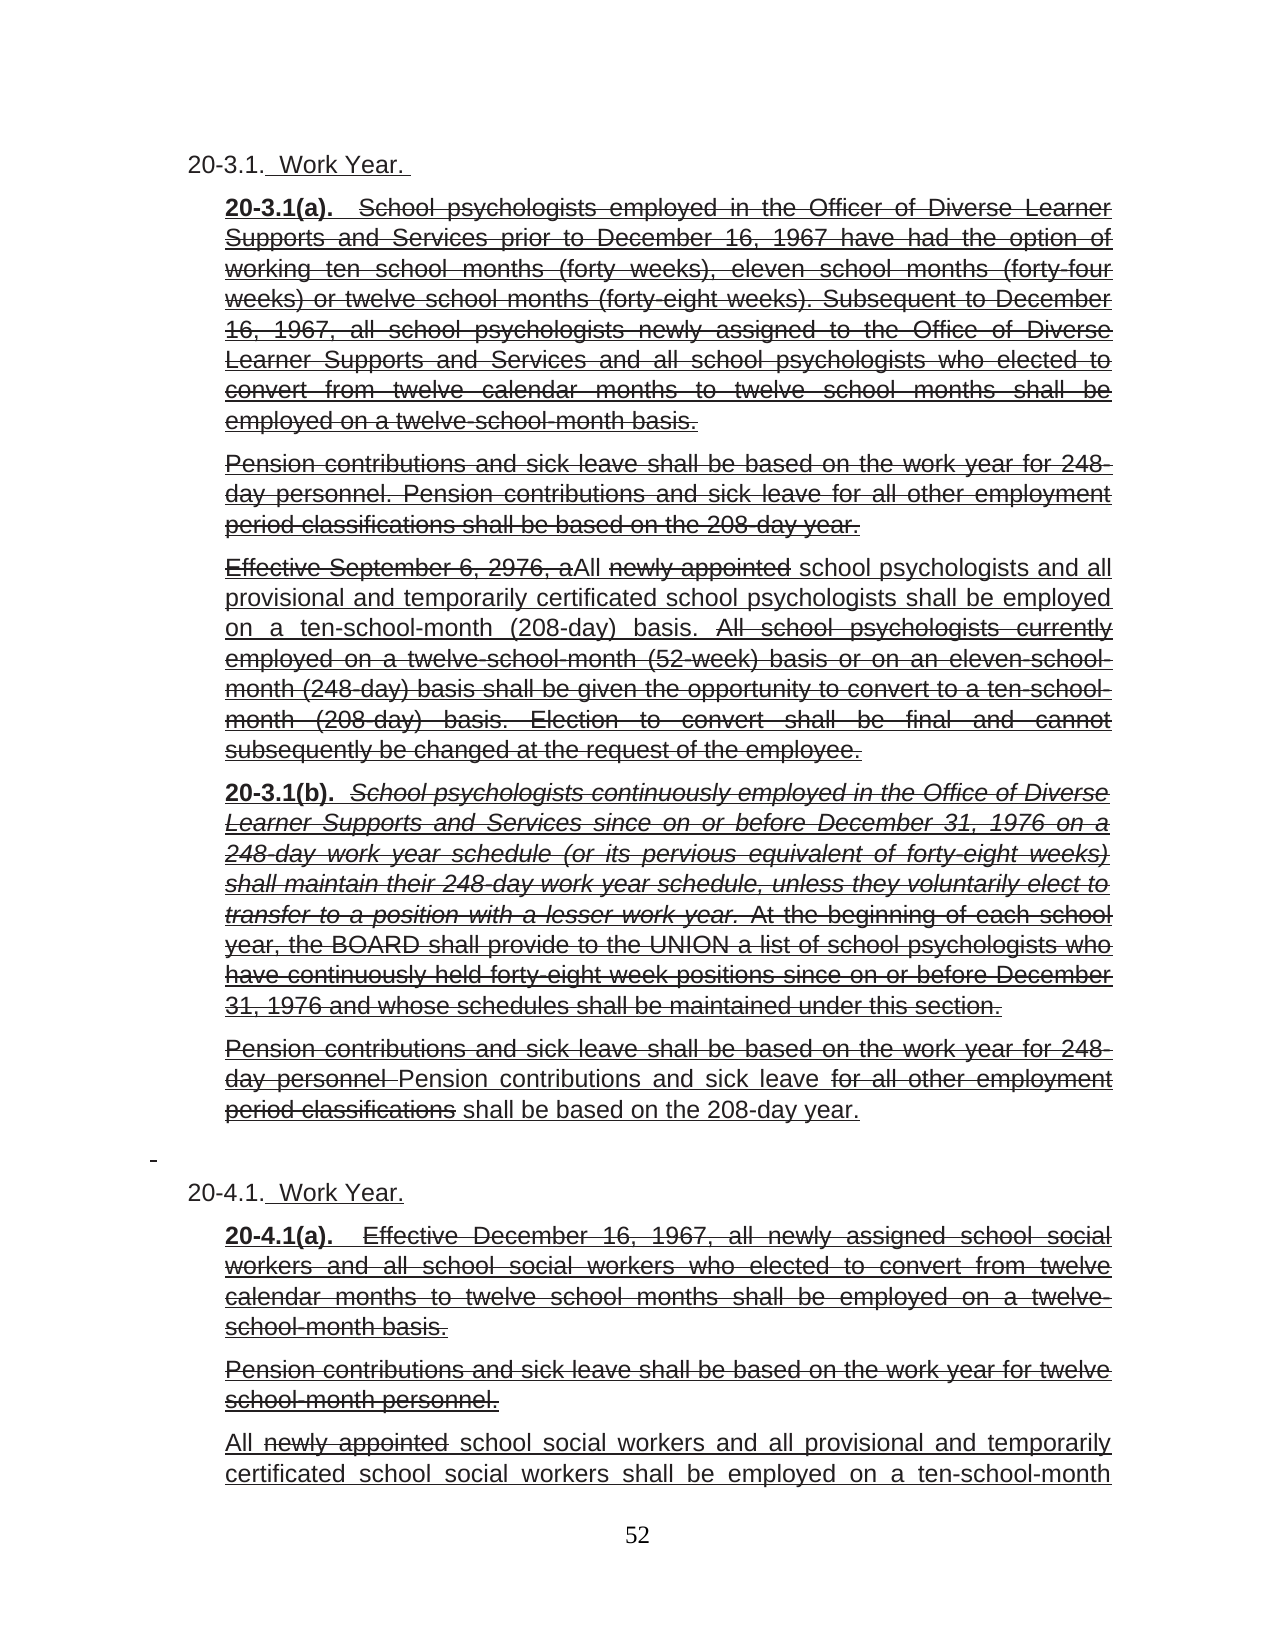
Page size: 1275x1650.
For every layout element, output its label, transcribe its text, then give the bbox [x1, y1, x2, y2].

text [225, 1455, 1112, 1484]
text 20-4.1(a). Effective December 16, 1967, all newly assigned school social workers and all school social workers who elected to convert from twelve calendar months to twelve school months shall be employed on a twelve-school-month basis. [225, 1308, 1112, 1341]
text Pension contributions and sick leave shall be based on the work year for 248-day personnel Pension contributions and sick leave for all other employment period classifications shall be based on the 208-day year. [225, 1034, 1112, 1050]
text 20-4.1(a). Effective December 16, 1967, all newly assigned school social workers and all school social workers who elected to convert from twelve calendar months to twelve school months shall be employed on a twelve-school-month basis. [225, 1278, 1112, 1298]
text Pension contributions and sick leave shall be based on the work year for 248-day personnel. Pension contributions and sick leave for all other employment period classifications shall be based on the 208-day year. [225, 475, 1112, 495]
text Pension contributions and sick leave shall be based on the work year for twelve school-month personnel. [225, 1381, 1112, 1414]
text 20-3.1(b). School psychologists continuously employed in the Office of Diverse Learner Supports and Services since on or before December 31, 1976 on a 248-day work year schedule (or its pervious equivalent of forty-eight weeks) shall maintain their 248-day work year schedule, unless they voluntarily elect to transfer to a position with a lesser work year. At the beginning of each school year, the BOARD shall provide to the UNION a list of school psychologists who have continuously held forty-eight week positions since on or before December 31, 1976 and whose schedules shall be maintained under this section. [225, 778, 1112, 915]
text 20-4.1(a). Effective December 16, 1967, all newly assigned school social workers and all school social workers who elected to convert from twelve calendar months to twelve school months shall be employed on a twelve-school-month basis. [225, 1221, 1112, 1246]
text 20-4.1. Work Year. [150, 1178, 1112, 1207]
text Pension contributions and sick leave shall be based on the work year for twelve school-month personnel. [225, 1355, 1112, 1371]
text Pension contributions and sick leave shall be based on the work year for 248-day personnel. Pension contributions and sick leave for all other employment period classifications shall be based on the 208-day year. [225, 449, 1112, 465]
text Pension contributions and sick leave shall be based on the work year for 248-day personnel Pension contributions and sick leave for all other employment period classifications shall be based on the 208-day year. [225, 1090, 1112, 1123]
text Pension contributions and sick leave shall be based on the work year for 248-day personnel Pension contributions and sick leave for all other employment period classifications shall be based on the 208-day year. [225, 1060, 1112, 1089]
text Pension contributions and sick leave shall be based on the work year for 248-day personnel. Pension contributions and sick leave for all other employment period classifications shall be based on the 208-day year. [225, 505, 1112, 538]
text 20-4.1(a). Effective December 16, 1967, all newly assigned school social workers and all school social workers who elected to convert from twelve calendar months to twelve school months shall be employed on a twelve-school-month basis. [225, 1247, 1112, 1267]
text 20-3.1. Work Year. [150, 150, 1112, 179]
